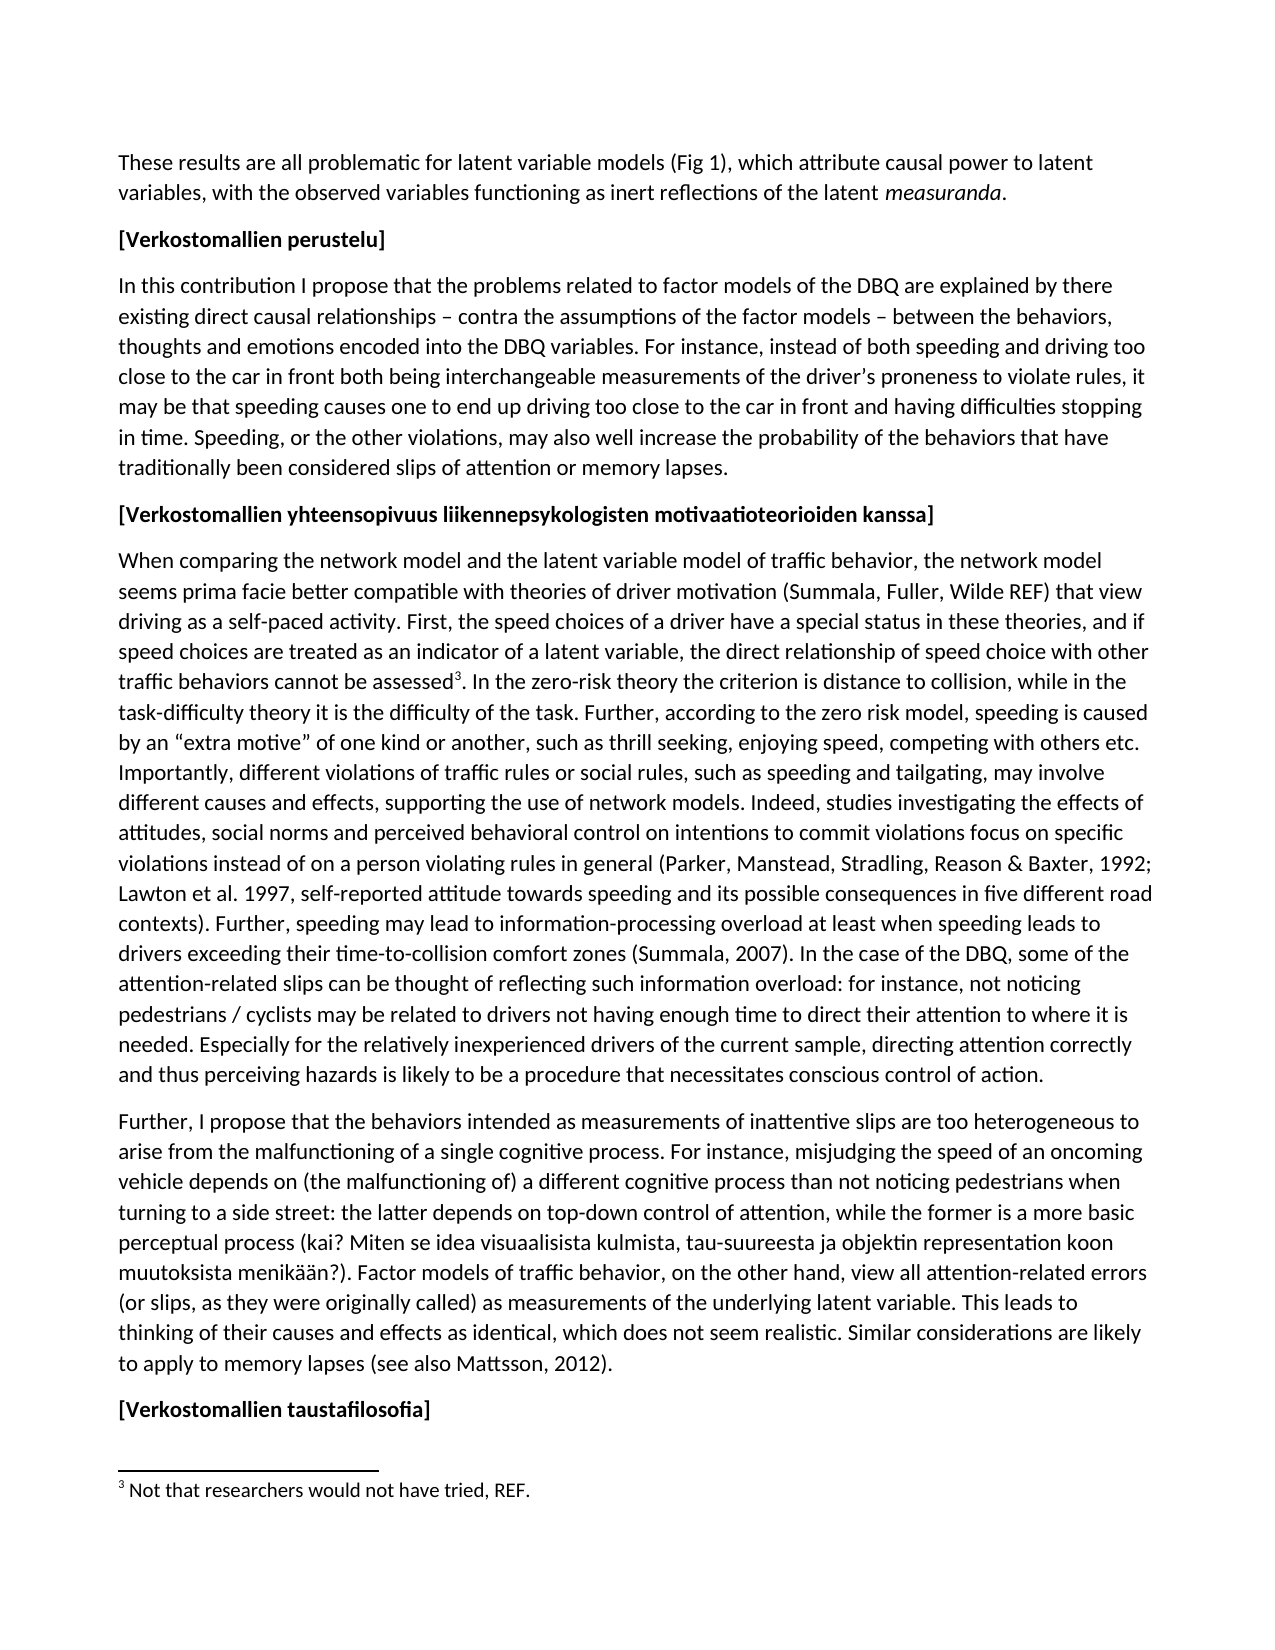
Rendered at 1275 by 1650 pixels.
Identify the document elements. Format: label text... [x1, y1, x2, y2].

text These results are all problematic for latent variable models (Fig 1), which attribute causal power to latent variables, with the observed variables functioning as inert reflections of the latent measuranda. [118, 148, 1157, 206]
text Further, I propose that the behaviors intended as measurements of inattentive slips are too heterogeneous to arise from the malfunctioning of a single cognitive process. For instance, misjudging the speed of an oncoming vehicle depends on (the malfunctioning of) a different cognitive process than not noticing pedestrians when turning to a side street: the latter depends on top-down control of attention, while the former is a more basic perceptual process (kai? Miten se idea visuaalisista kulmista, tau-suureesta ja objektin representation koon muutoksista menikään?). Factor models of traffic behavior, on the other hand, view all attention-related errors (or slips, as they were originally called) as measurements of the underlying latent variable. This leads to thinking of their causes and effects as identical, which does not seem realistic. Similar considerations are likely to apply to memory lapses (see also Mattsson, 2012). [118, 1107, 1157, 1377]
text In this contribution I propose that the problems related to factor models of the DBQ are explained by there existing direct causal relationships – contra the assumptions of the factor models – between the behaviors, thoughts and emotions encoded into the DBQ variables. For instance, instead of both speeding and driving too close to the car in front both being interchangeable measurements of the driver’s proneness to violate rules, it may be that speeding causes one to end up driving too close to the car in front and having difficulties stopping in time. Speeding, or the other violations, may also well increase the probability of the behaviors that have traditionally been considered slips of attention or memory lapses. [118, 272, 1157, 481]
text [Verkostomallien yhteensopivuus liikennepsykologisten motivaatioteorioiden kanssa] [118, 500, 1157, 528]
text [Verkostomallien perustelu] [118, 225, 1157, 253]
text [Verkostomallien taustafilosofia] [118, 1396, 1157, 1423]
text When comparing the network model and the latent variable model of traffic behavior, the network model seems prima facie better compatible with theories of driver motivation (Summala, Fuller, Wilde REF) that view driving as a self-paced activity. First, the speed choices of a driver have a special status in these theories, and if speed choices are treated as an indicator of a latent variable, the direct relationship of speed choice with other traffic behaviors cannot be assessed. In the zero-risk theory the criterion is distance to collision, while in the task-difficulty theory it is the difficulty of the task. Further, according to the zero risk model, speeding is caused by an “extra motive” of one kind or another, such as thrill seeking, enjoying speed, competing with others etc. Importantly, different violations of traffic rules or social rules, such as speeding and tailgating, may involve different causes and effects, supporting the use of network models. Indeed, studies investigating the effects of attitudes, social norms and perceived behavioral control on intentions to commit violations focus on specific violations instead of on a person violating rules in general (Parker, Manstead, Stradling, Reason & Baxter, 1992; Lawton et al. 1997, self-reported attitude towards speeding and its possible consequences in five different road contexts). Further, speeding may lead to information-processing overload at least when speeding leads to drivers exceeding their time-to-collision comfort zones (Summala, 2007). In the case of the DBQ, some of the attention-related slips can be thought of reflecting such information overload: for instance, not noticing pedestrians / cyclists may be related to drivers not having enough time to direct their attention to where it is needed. Especially for the relatively inexperienced drivers of the current sample, directing attention correctly and thus perceiving hazards is likely to be a procedure that necessitates conscious control of action. [118, 547, 1157, 1088]
